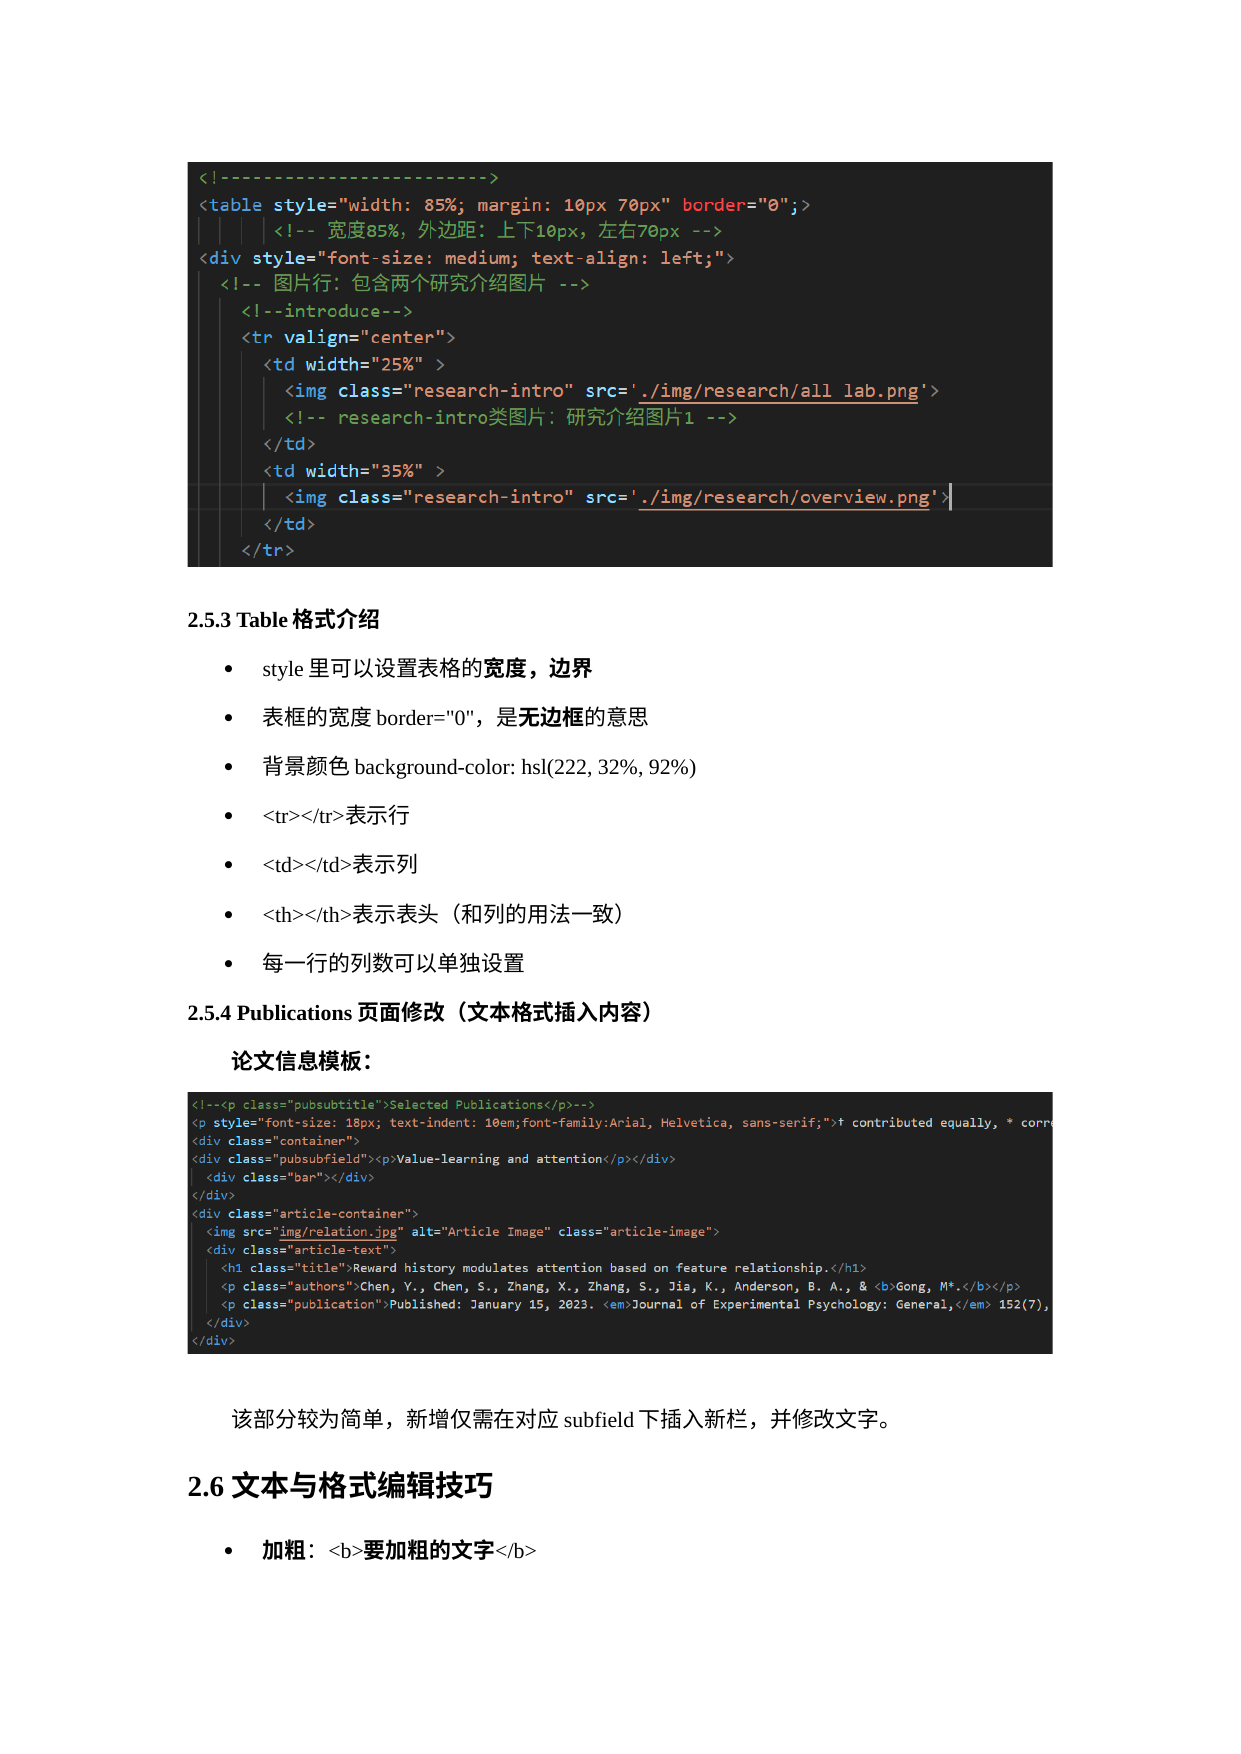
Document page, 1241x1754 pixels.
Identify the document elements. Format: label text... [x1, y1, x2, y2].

list ​加粗​：<b>要加粗的文字</b> [225, 1533, 1053, 1565]
list 每一行的列数可以单独设置 [225, 945, 1053, 978]
list <td></td>表示列 [225, 847, 1053, 879]
text 2.5.4 Publications 页面修改（文本格式插入内容） [187, 994, 1053, 1027]
text ​2.6 文本与格式编辑技巧​ [187, 1451, 1053, 1516]
picture [187, 162, 1053, 567]
text 2.5.3 Table格式介绍 [187, 601, 1053, 634]
text 论文信息模板： [187, 1044, 1053, 1076]
list 背景颜色background-color: hsl(222, 32%, 92%) [225, 749, 1053, 781]
list 表框的宽度border="0"，是无边框的意思 [225, 699, 1053, 732]
text 该部分较为简单，新增仅需在对应subfield下插入新栏，并修改文字。 [187, 1402, 1053, 1434]
list <th></th>表示表头（和列的用法一致） [225, 896, 1053, 929]
list <tr></tr>表示行 [225, 798, 1053, 830]
list style里可以设置表格的宽度，边界 [225, 650, 1053, 683]
picture [187, 1092, 1053, 1354]
